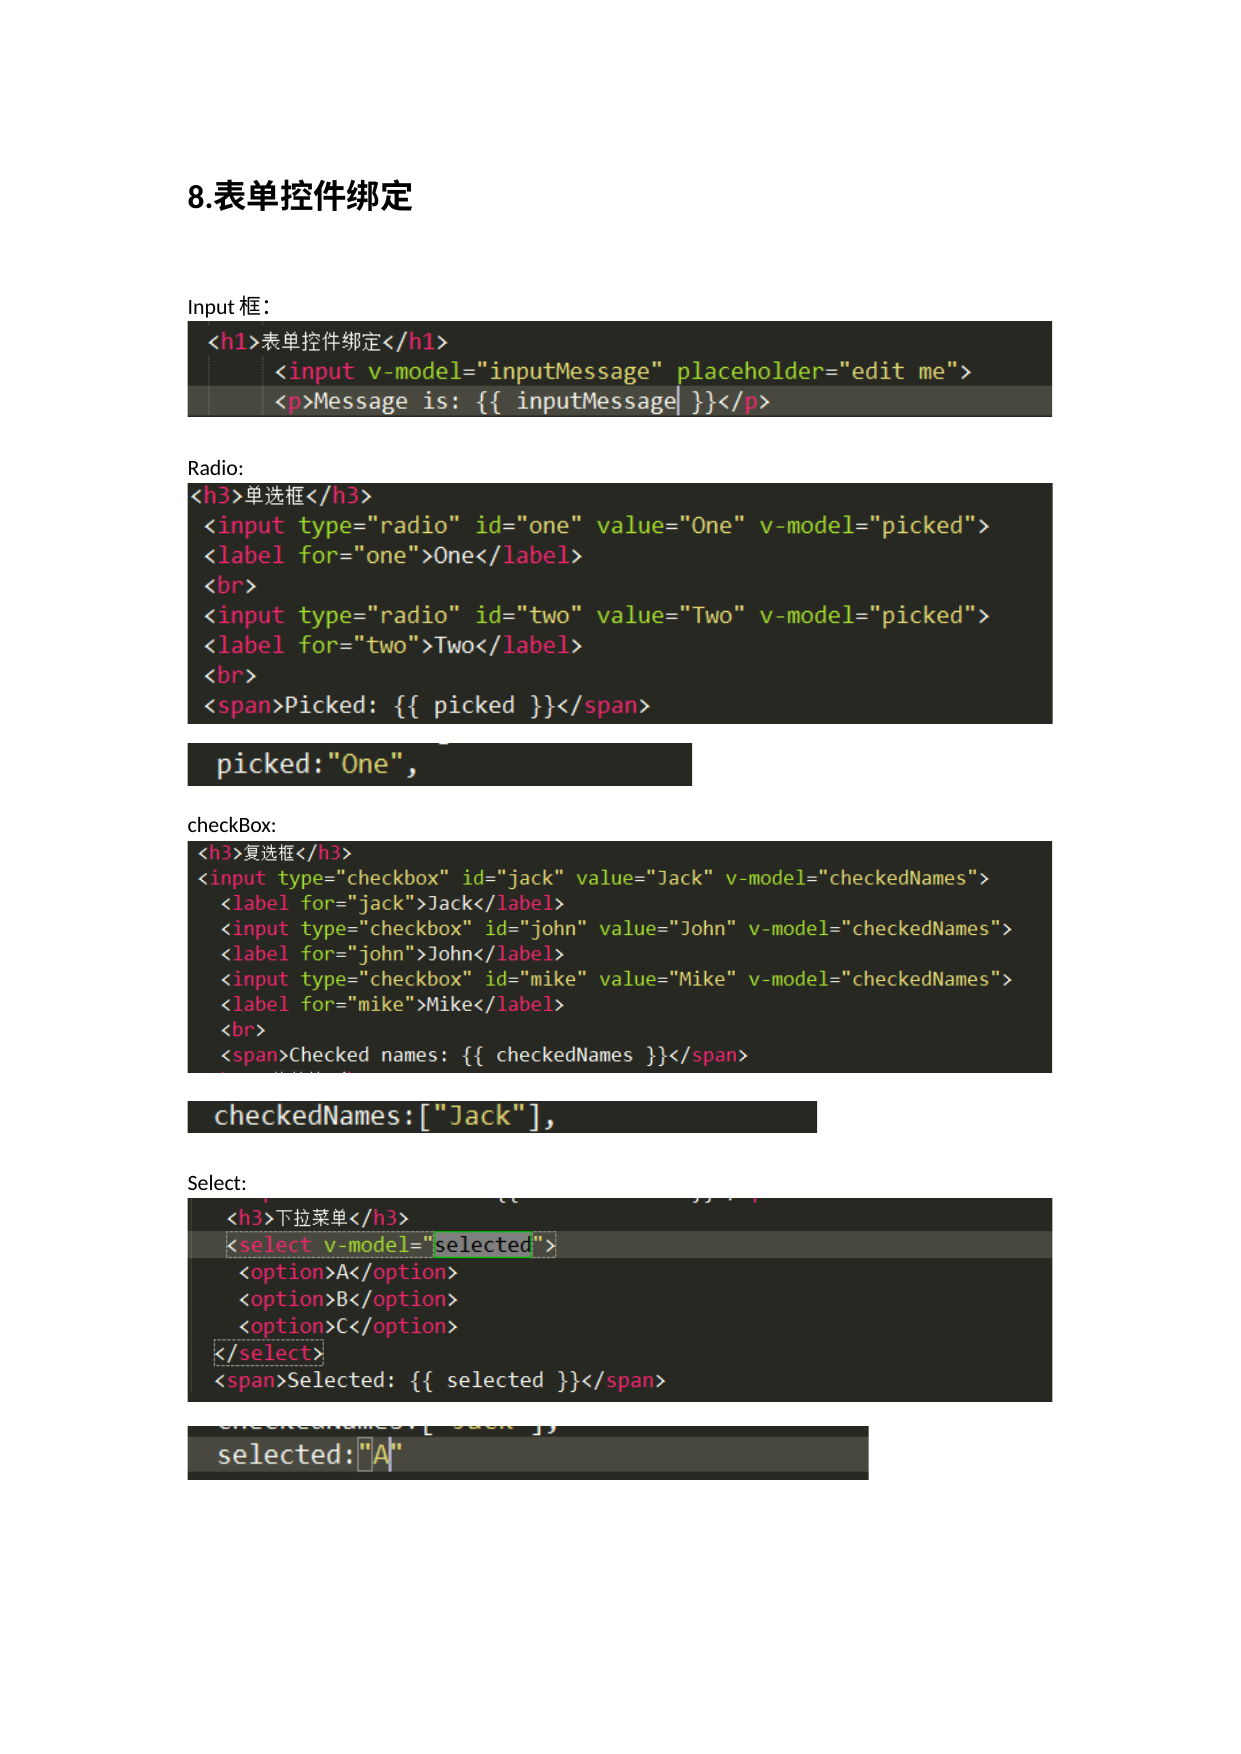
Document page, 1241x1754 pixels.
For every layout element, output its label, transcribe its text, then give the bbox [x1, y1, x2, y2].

text Input框： [187, 289, 1053, 321]
subtitle 表单控件绑定 [187, 162, 1053, 227]
picture [187, 1198, 1053, 1402]
list Select: [187, 1166, 1053, 1198]
picture [187, 321, 1053, 417]
picture [187, 743, 693, 786]
list checkBox: [187, 809, 1053, 841]
picture [187, 841, 1053, 1073]
picture [187, 483, 1053, 724]
picture [187, 1101, 818, 1133]
list Radio: [187, 451, 1053, 483]
picture [187, 1426, 869, 1480]
